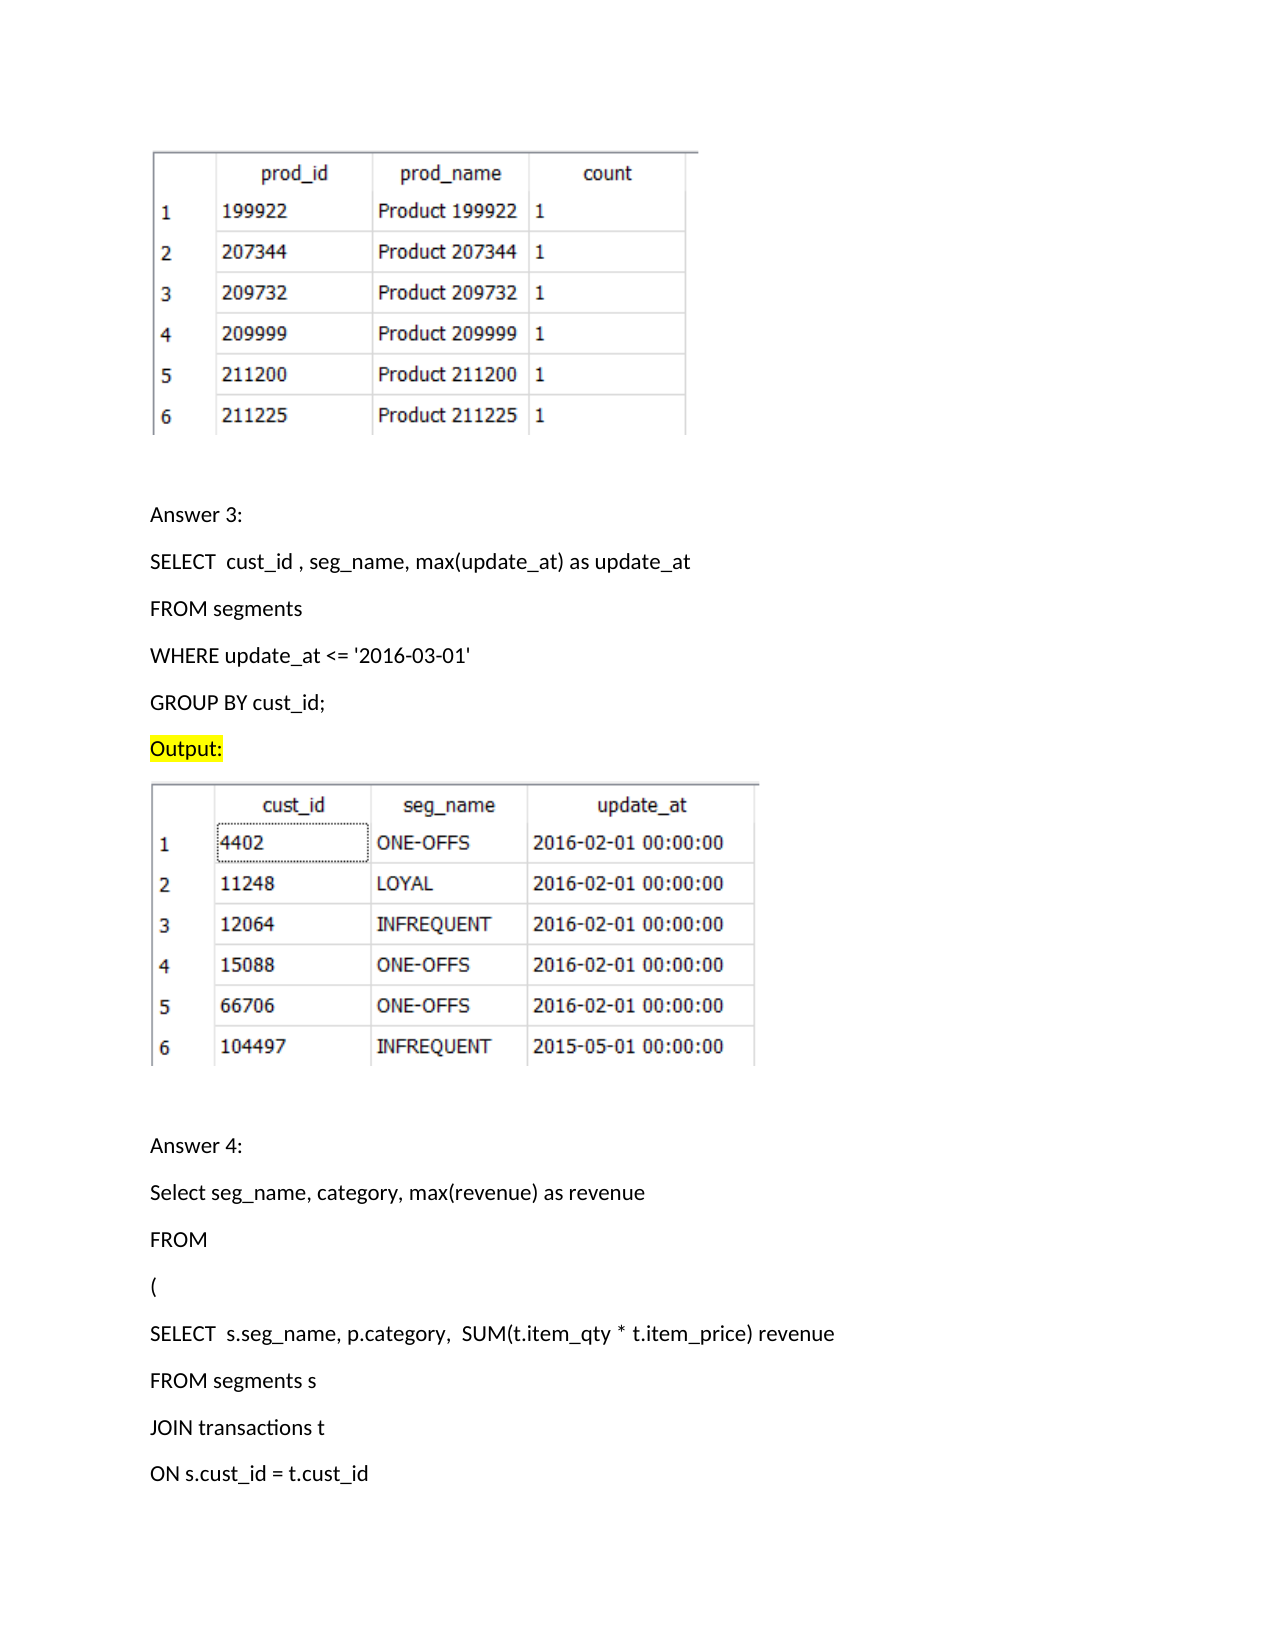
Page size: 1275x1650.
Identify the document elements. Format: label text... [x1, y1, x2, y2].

text GROUP BY cust_id; [150, 688, 1125, 716]
text Answer 4: [150, 1131, 1125, 1159]
text JOIN transactions t [150, 1413, 1125, 1441]
text Output: [150, 734, 1125, 762]
text Answer 3: [150, 500, 1125, 528]
text FROM segments [150, 594, 1125, 622]
text SELECT s.seg_name, p.category, SUM(t.item_qty * t.item_price) revenue [150, 1319, 1125, 1347]
text ( [150, 1272, 1125, 1300]
text ON s.cust_id = t.cust_id [150, 1459, 1125, 1488]
text FROM segments s [150, 1366, 1125, 1394]
picture [150, 150, 699, 435]
text SELECT cust_id , seg_name, max(update_at) as update_at [150, 547, 1125, 575]
text WHERE update_at <= '2016-03-01' [150, 641, 1125, 669]
text Select seg_name, category, max(revenue) as revenue [150, 1178, 1125, 1206]
text FROM [150, 1225, 1125, 1253]
picture [150, 781, 760, 1066]
